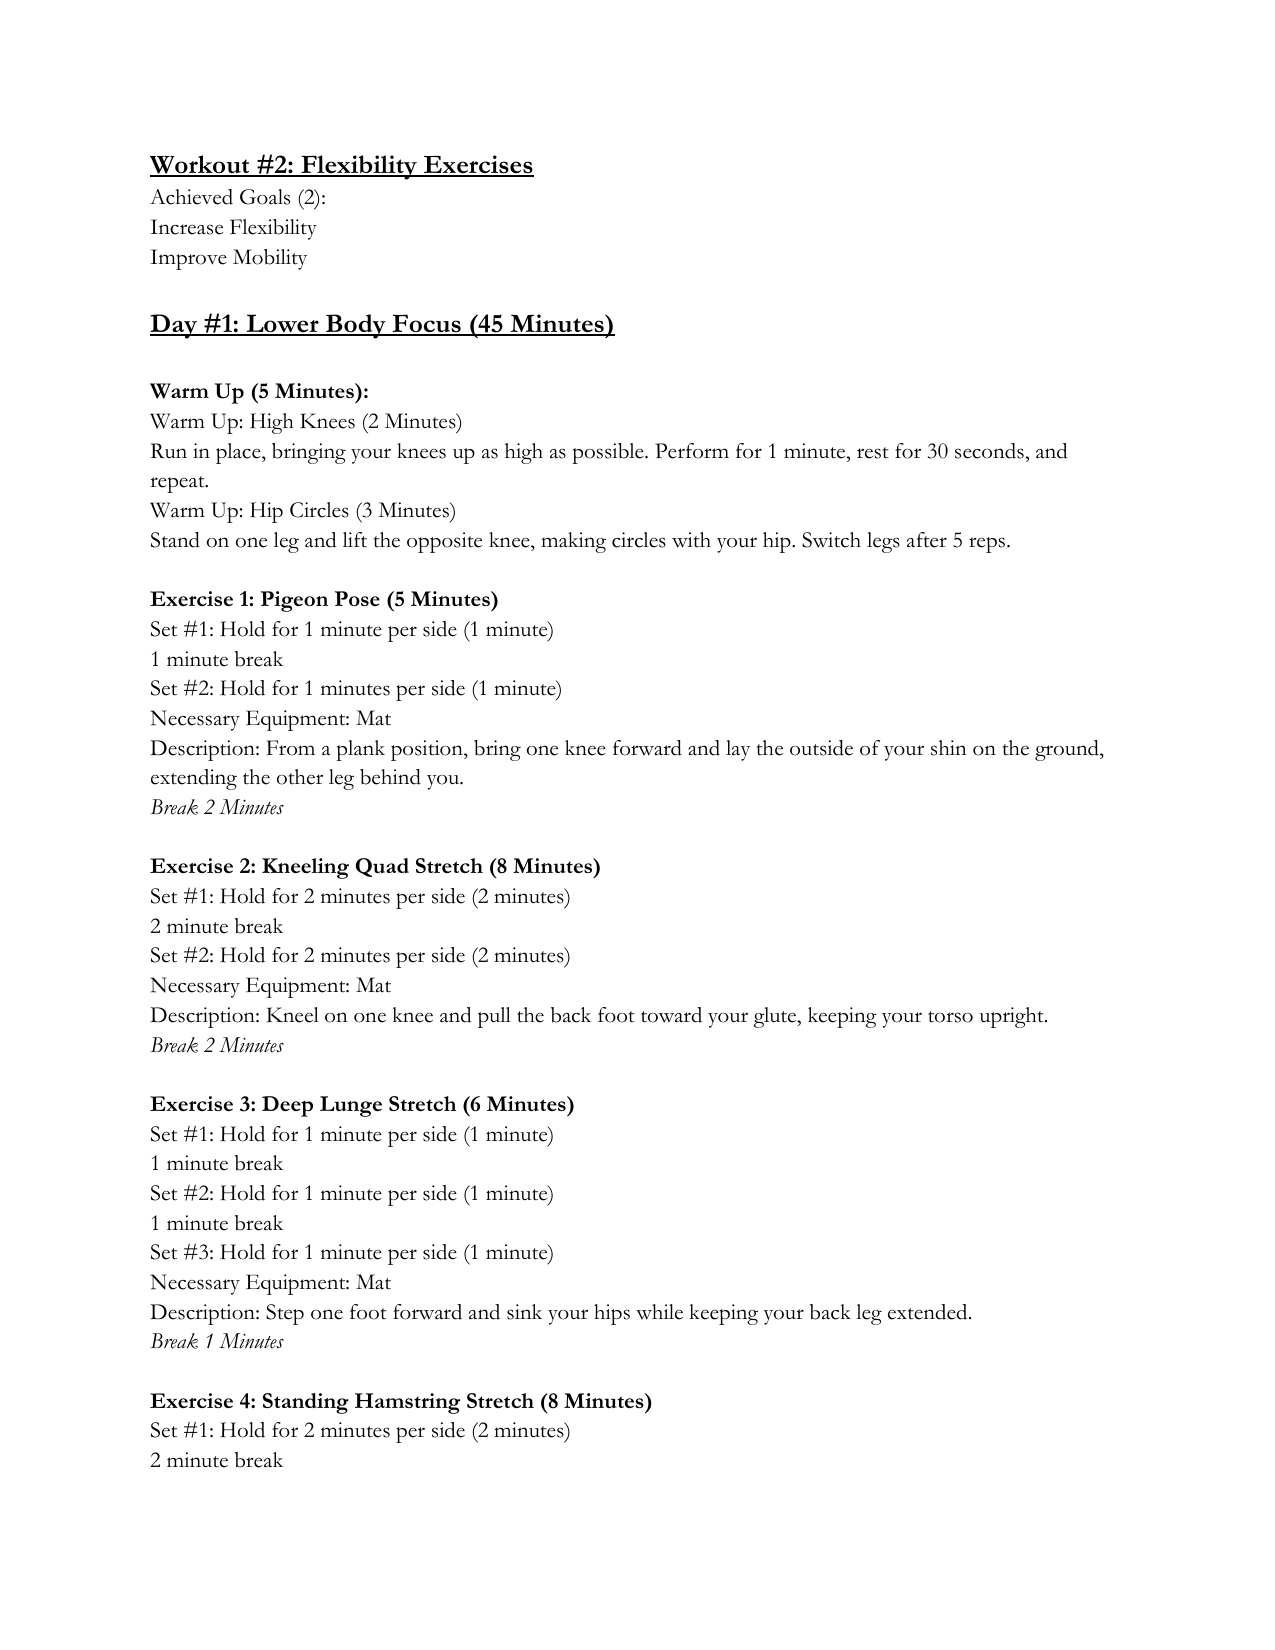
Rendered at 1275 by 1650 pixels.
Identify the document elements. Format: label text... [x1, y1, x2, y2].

text 1 minute break [150, 646, 1125, 672]
text Warm Up (5 Minutes): [150, 379, 1125, 405]
text 2 minute break [150, 1448, 1125, 1474]
text Set #1: Hold for 2 minutes per side (2 minutes) [150, 884, 1125, 909]
text Exercise 4: Standing Hamstring Stretch (8 Minutes) [150, 1388, 1125, 1414]
text Increase Flexibility [150, 215, 1125, 241]
text Description: From a plank position, bring one knee forward and lay the outside of your shin on the ground, extending the other leg behind you. [150, 735, 1125, 791]
text Exercise 2: Kneeling Quad Stretch (8 Minutes) [150, 854, 1125, 880]
text Exercise 3: Deep Lunge Stretch (6 Minutes) [150, 1092, 1125, 1117]
text Set #1: Hold for 2 minutes per side (2 minutes) [150, 1418, 1125, 1444]
text Achieved Goals (2): [150, 185, 1125, 211]
text Set #2: Hold for 1 minutes per side (1 minute) [150, 676, 1125, 702]
text Break 1 Minutes [150, 1329, 1125, 1355]
text Run in place, bringing your knees up as high as possible. Perform for 1 minute, rest for 30 seconds, and repeat. [150, 438, 1125, 494]
text Workout #2: Flexibility Exercises [150, 150, 1125, 181]
text Break 2 Minutes [150, 1032, 1125, 1058]
text 1 minute break [150, 1210, 1125, 1236]
text Exercise 1: Pigeon Pose (5 Minutes) [150, 587, 1125, 613]
text Set #1: Hold for 1 minute per side (1 minute) [150, 1121, 1125, 1147]
text Set #1: Hold for 1 minute per side (1 minute) [150, 617, 1125, 642]
text Set #2: Hold for 1 minute per side (1 minute) [150, 1181, 1125, 1206]
text 2 minute break [150, 913, 1125, 939]
text Warm Up: High Knees (2 Minutes) [150, 409, 1125, 434]
text Stand on one leg and lift the opposite knee, making circles with your hip. Switch legs after 5 reps. [150, 527, 1125, 553]
text Description: Step one foot forward and sink your hips while keeping your back leg extended. [150, 1299, 1125, 1325]
text Necessary Equipment: Mat [150, 706, 1125, 731]
text Set #3: Hold for 1 minute per side (1 minute) [150, 1240, 1125, 1266]
text Warm Up: Hip Circles (3 Minutes) [150, 498, 1125, 524]
text Description: Kneel on one knee and pull the back foot toward your glute, keeping your torso upright. [150, 1002, 1125, 1028]
text Necessary Equipment: Mat [150, 1270, 1125, 1296]
text Set #2: Hold for 2 minutes per side (2 minutes) [150, 943, 1125, 969]
text Necessary Equipment: Mat [150, 973, 1125, 999]
text Break 2 Minutes [150, 795, 1125, 821]
text Day #1: Lower Body Focus (45 Minutes) [150, 309, 1125, 339]
text Improve Mobility [150, 244, 1125, 270]
text 1 minute break [150, 1151, 1125, 1177]
